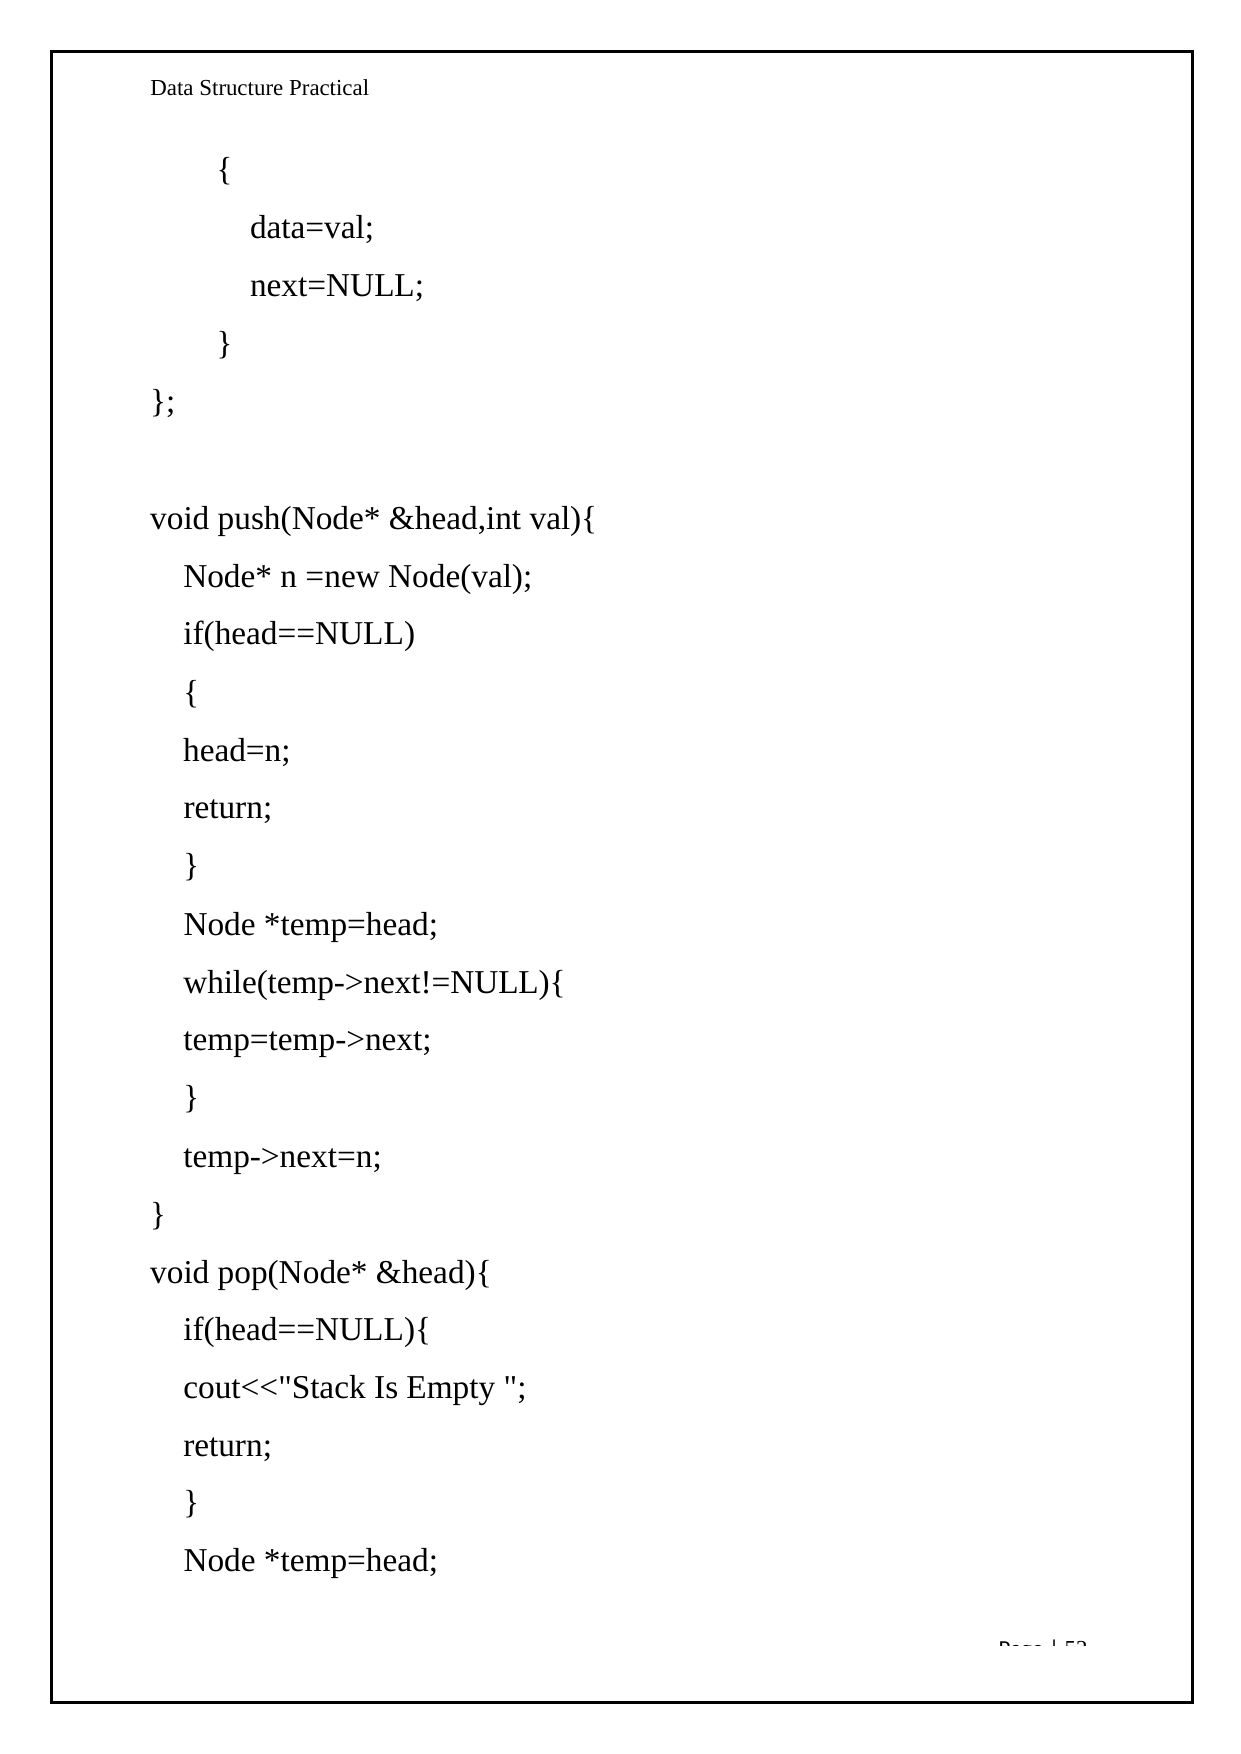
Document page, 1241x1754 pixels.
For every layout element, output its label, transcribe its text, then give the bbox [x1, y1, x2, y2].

text temp->next=n; [183, 1136, 1191, 1174]
text } [216, 323, 1191, 362]
text void pop(Node* &head){ if(head==NULL){ cout<<"Stack Is Empty "; return; [150, 1252, 528, 1464]
text { [183, 672, 1191, 710]
text } [150, 1194, 1191, 1232]
text Node *temp=head; [183, 1540, 1191, 1579]
text void push(Node* &head,int val){ Node* n =new Node(val); if(head==NULL) [150, 498, 599, 652]
text head=n; return; [183, 730, 292, 826]
text }; [150, 382, 1191, 420]
text data=val; next=NULL; [250, 208, 426, 304]
text } [183, 1078, 1191, 1116]
text Node *temp=head; while(temp->next!=NULL){ temp=temp->next; [183, 904, 568, 1058]
text { [216, 150, 1191, 188]
text } [183, 846, 1191, 884]
text } [183, 1483, 1191, 1521]
